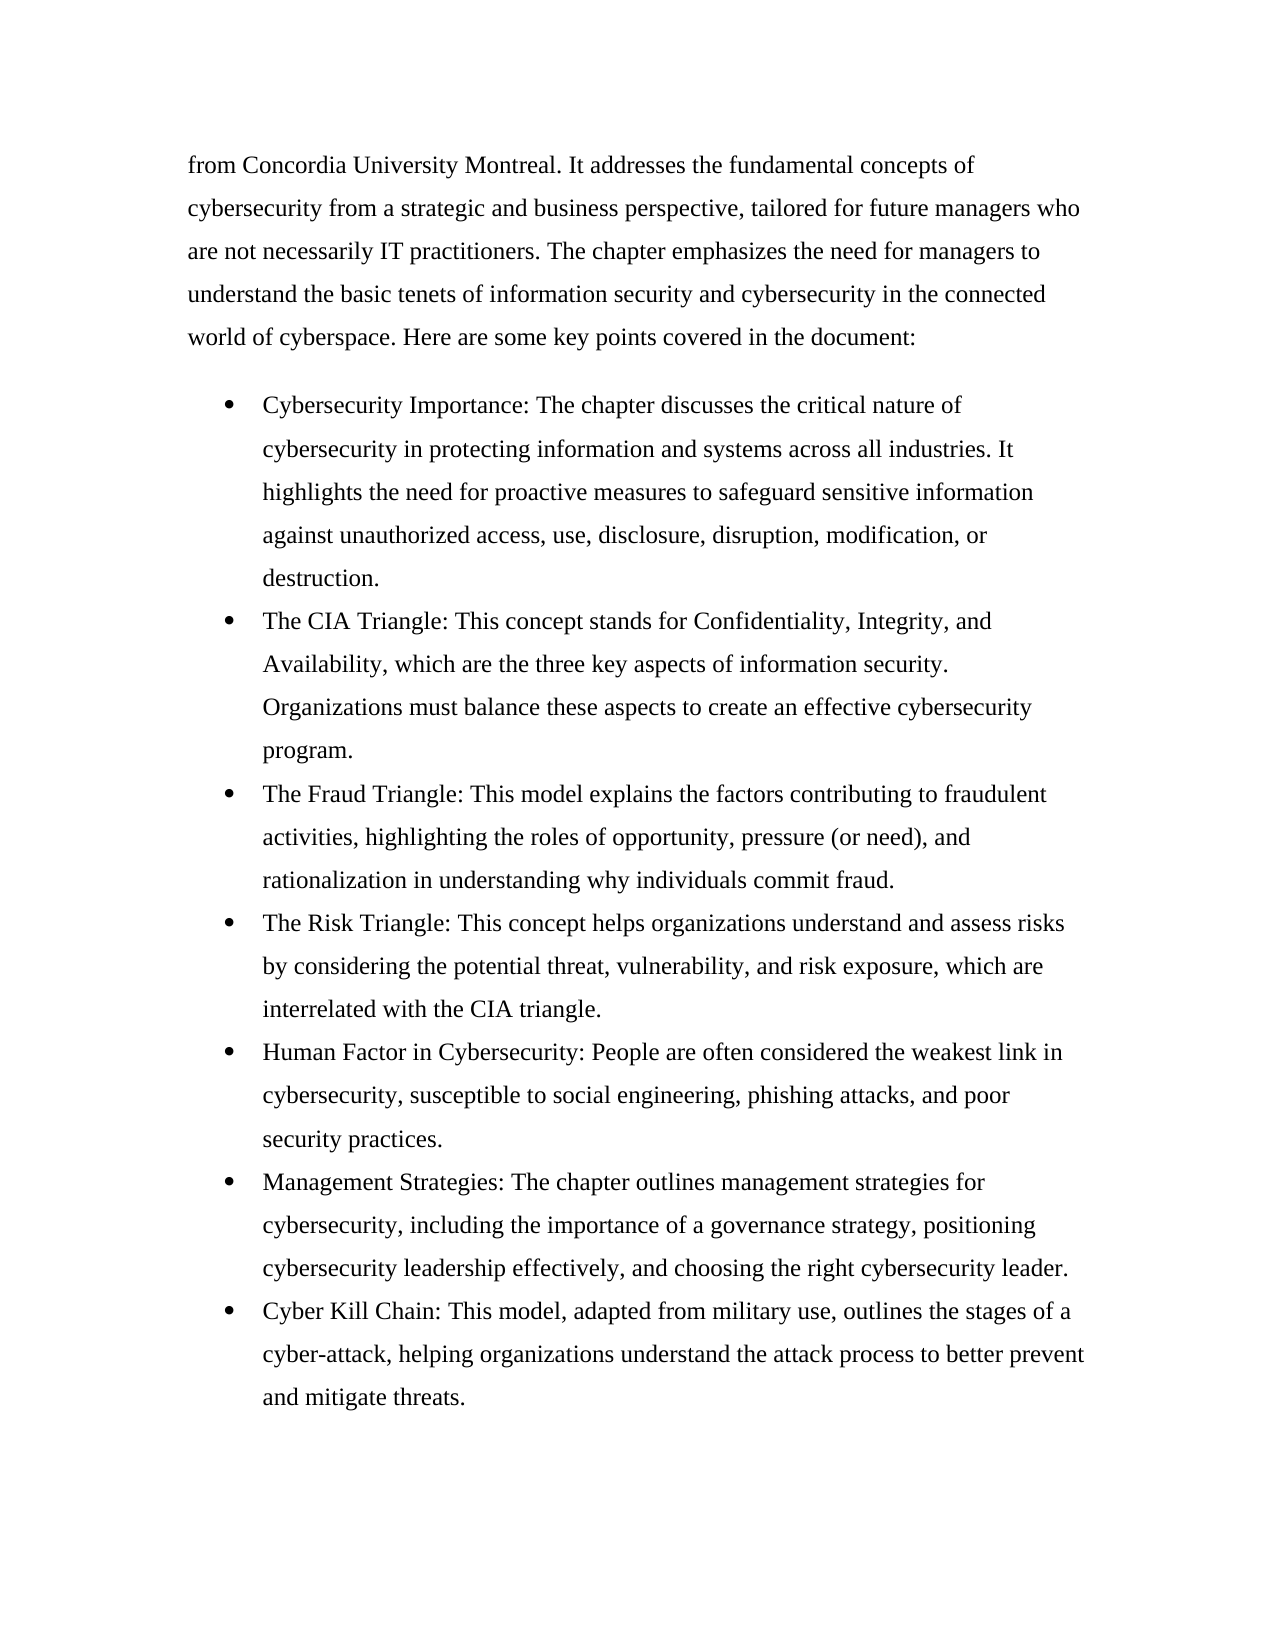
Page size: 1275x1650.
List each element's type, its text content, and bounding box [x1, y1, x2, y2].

list Human Factor in Cybersecurity: People are often considered the weakest link in cybersecurity, susceptible to social engineering, phishing attacks, and poor security practices. [225, 1037, 1087, 1152]
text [187, 150, 1087, 351]
list The Risk Triangle: This concept helps organizations understand and assess risks by considering the potential threat, vulnerability, and risk exposure, which are interrelated with the CIA triangle. [225, 908, 1087, 1023]
list Cybersecurity Importance: The chapter discusses the critical nature of cybersecurity in protecting information and systems across all industries. It highlights the need for proactive measures to safeguard sensitive information against unauthorized access, use, disclosure, disruption, modification, or destruction. [225, 391, 1087, 592]
list Cyber Kill Chain: This model, adapted from military use, outlines the stages of a cyber-attack, helping organizations understand the attack process to better prevent and mitigate threats. [225, 1296, 1087, 1411]
list The Fraud Triangle: This model explains the factors contributing to fraudulent activities, highlighting the roles of opportunity, pressure (or need), and rationalization in understanding why individuals commit fraud. [225, 779, 1087, 894]
list The CIA Triangle: This concept stands for Confidentiality, Integrity, and Availability, which are the three key aspects of information security. Organizations must balance these aspects to create an effective cybersecurity program. [225, 606, 1087, 764]
list Management Strategies: The chapter outlines management strategies for cybersecurity, including the importance of a governance strategy, positioning cybersecurity leadership effectively, and choosing the right cybersecurity leader. [225, 1167, 1087, 1282]
